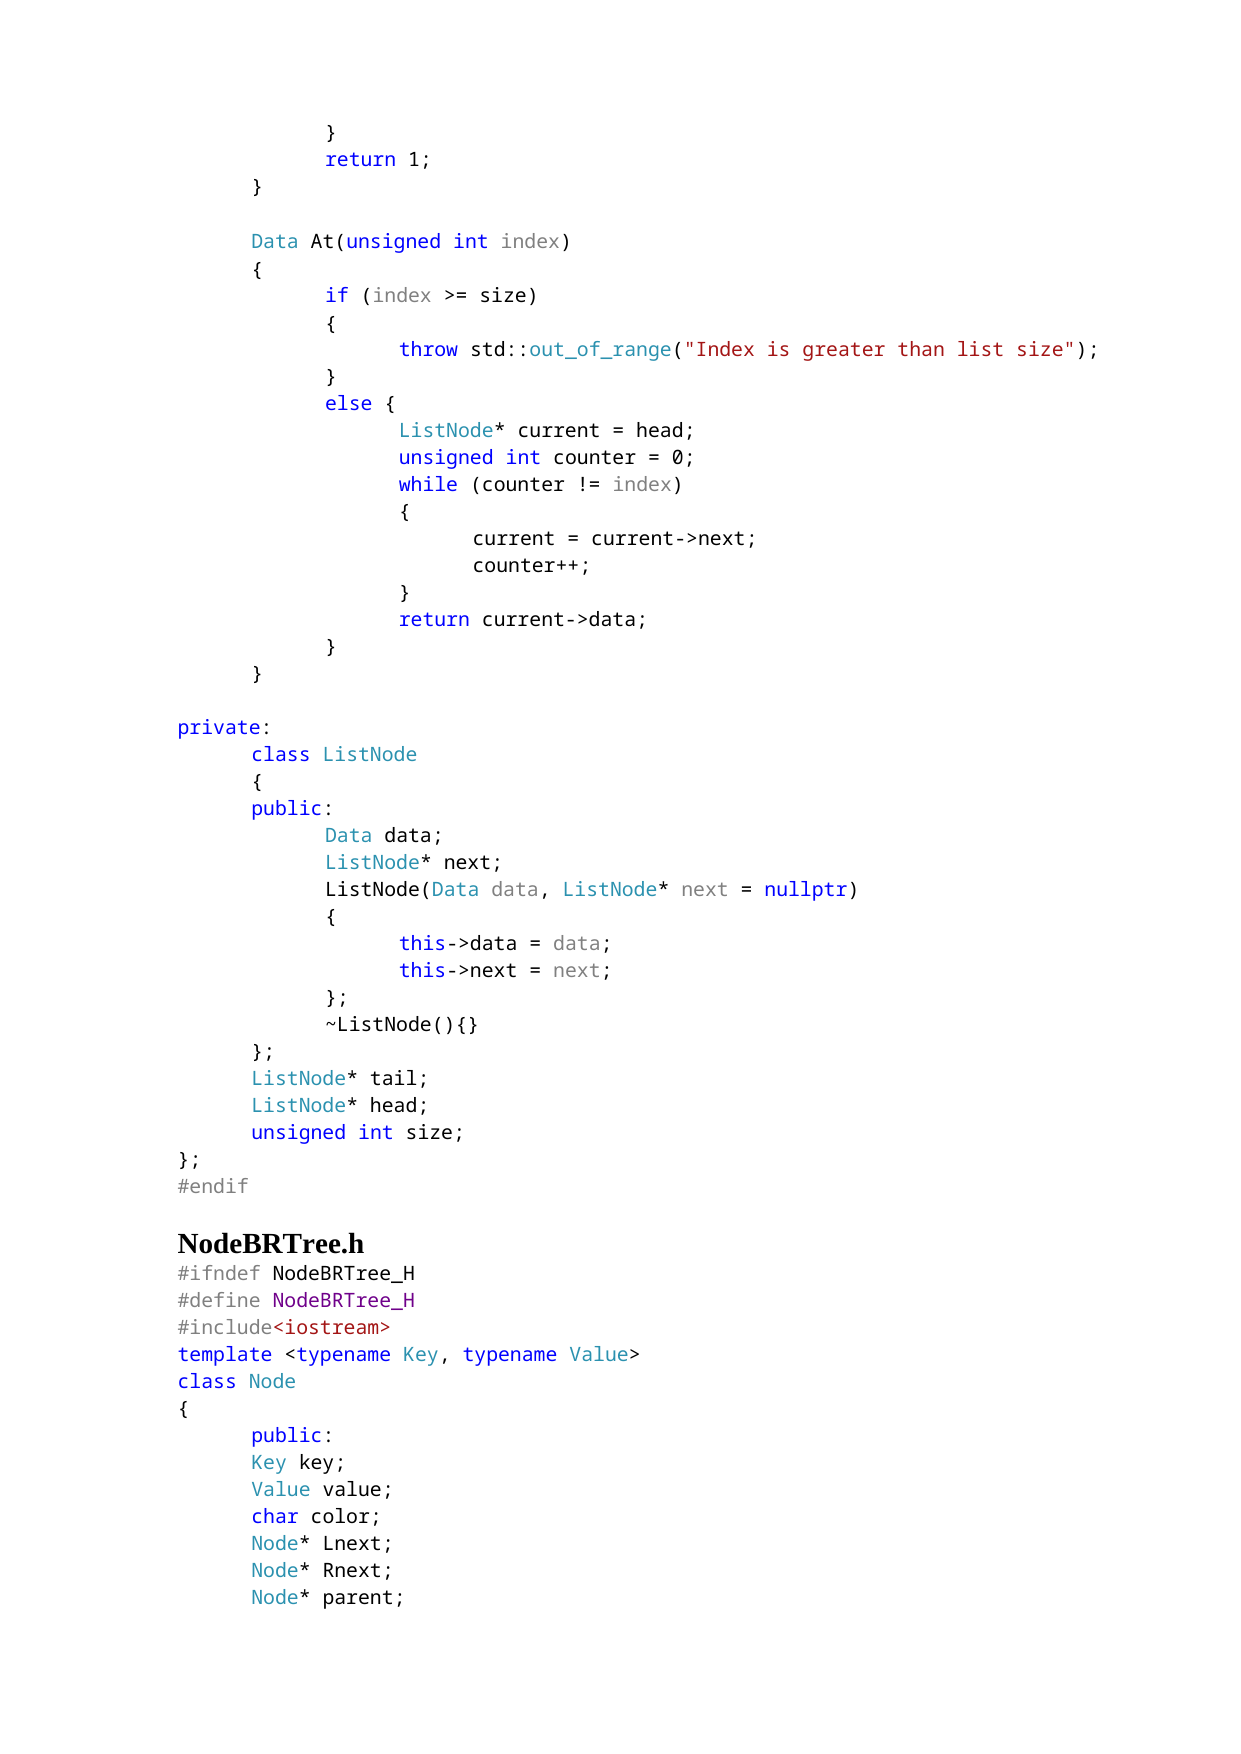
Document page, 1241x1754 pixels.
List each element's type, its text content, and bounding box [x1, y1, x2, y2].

text { [177, 767, 1152, 794]
text NodeBRTree.h [177, 1226, 1152, 1259]
text this->data = data; [177, 929, 1152, 956]
text Data data; [177, 821, 1152, 848]
text } [177, 118, 1152, 145]
text else { [177, 390, 1152, 417]
text } [177, 578, 1152, 606]
text private: [177, 713, 1152, 740]
text Node* Lnext; [177, 1529, 1152, 1556]
text { [177, 1394, 1152, 1421]
text if (index >= size) [177, 282, 1152, 309]
text { [177, 902, 1152, 929]
text counter++; [177, 552, 1152, 578]
text { [177, 309, 1152, 336]
text unsigned int size; [177, 1118, 1152, 1145]
text #ifndef NodeBRTree_H [177, 1259, 1152, 1287]
text ListNode* current = head; [177, 417, 1152, 444]
text #define NodeBRTree_H [177, 1287, 1152, 1313]
text return current->data; [177, 606, 1152, 632]
text { [177, 255, 1152, 282]
text }; [177, 1145, 1152, 1172]
text ListNode(Data data, ListNode* next = nullptr) [177, 875, 1152, 902]
text char color; [177, 1502, 1152, 1529]
text Node* Rnext; [177, 1556, 1152, 1583]
text }; [177, 1037, 1152, 1064]
text throw std::out_of_range("Index is greater than list size"); [177, 336, 1152, 363]
text public: [177, 794, 1152, 821]
text current = current->next; [177, 524, 1152, 552]
text } [177, 659, 1152, 686]
text unsigned int counter = 0; [177, 444, 1152, 471]
text Data At(unsigned int index) [177, 228, 1152, 255]
text }; [177, 983, 1152, 1010]
text { [177, 498, 1152, 524]
text #include<iostream> [177, 1313, 1152, 1341]
text ListNode* tail; [177, 1064, 1152, 1091]
text class Node [177, 1367, 1152, 1394]
text #endif [177, 1172, 1152, 1199]
text Node* parent; [177, 1583, 1152, 1610]
text return 1; [177, 145, 1152, 172]
text public: [177, 1421, 1152, 1448]
text } [177, 632, 1152, 659]
text Value value; [177, 1475, 1152, 1502]
text } [177, 172, 1152, 199]
text class ListNode [177, 740, 1152, 767]
text ListNode* next; [177, 848, 1152, 875]
text Key key; [177, 1448, 1152, 1475]
text this->next = next; [177, 956, 1152, 983]
text while (counter != index) [177, 471, 1152, 498]
text ~ListNode(){} [177, 1010, 1152, 1037]
text ListNode* head; [177, 1091, 1152, 1118]
text } [177, 363, 1152, 390]
text template <typename Key, typename Value> [177, 1341, 1152, 1367]
